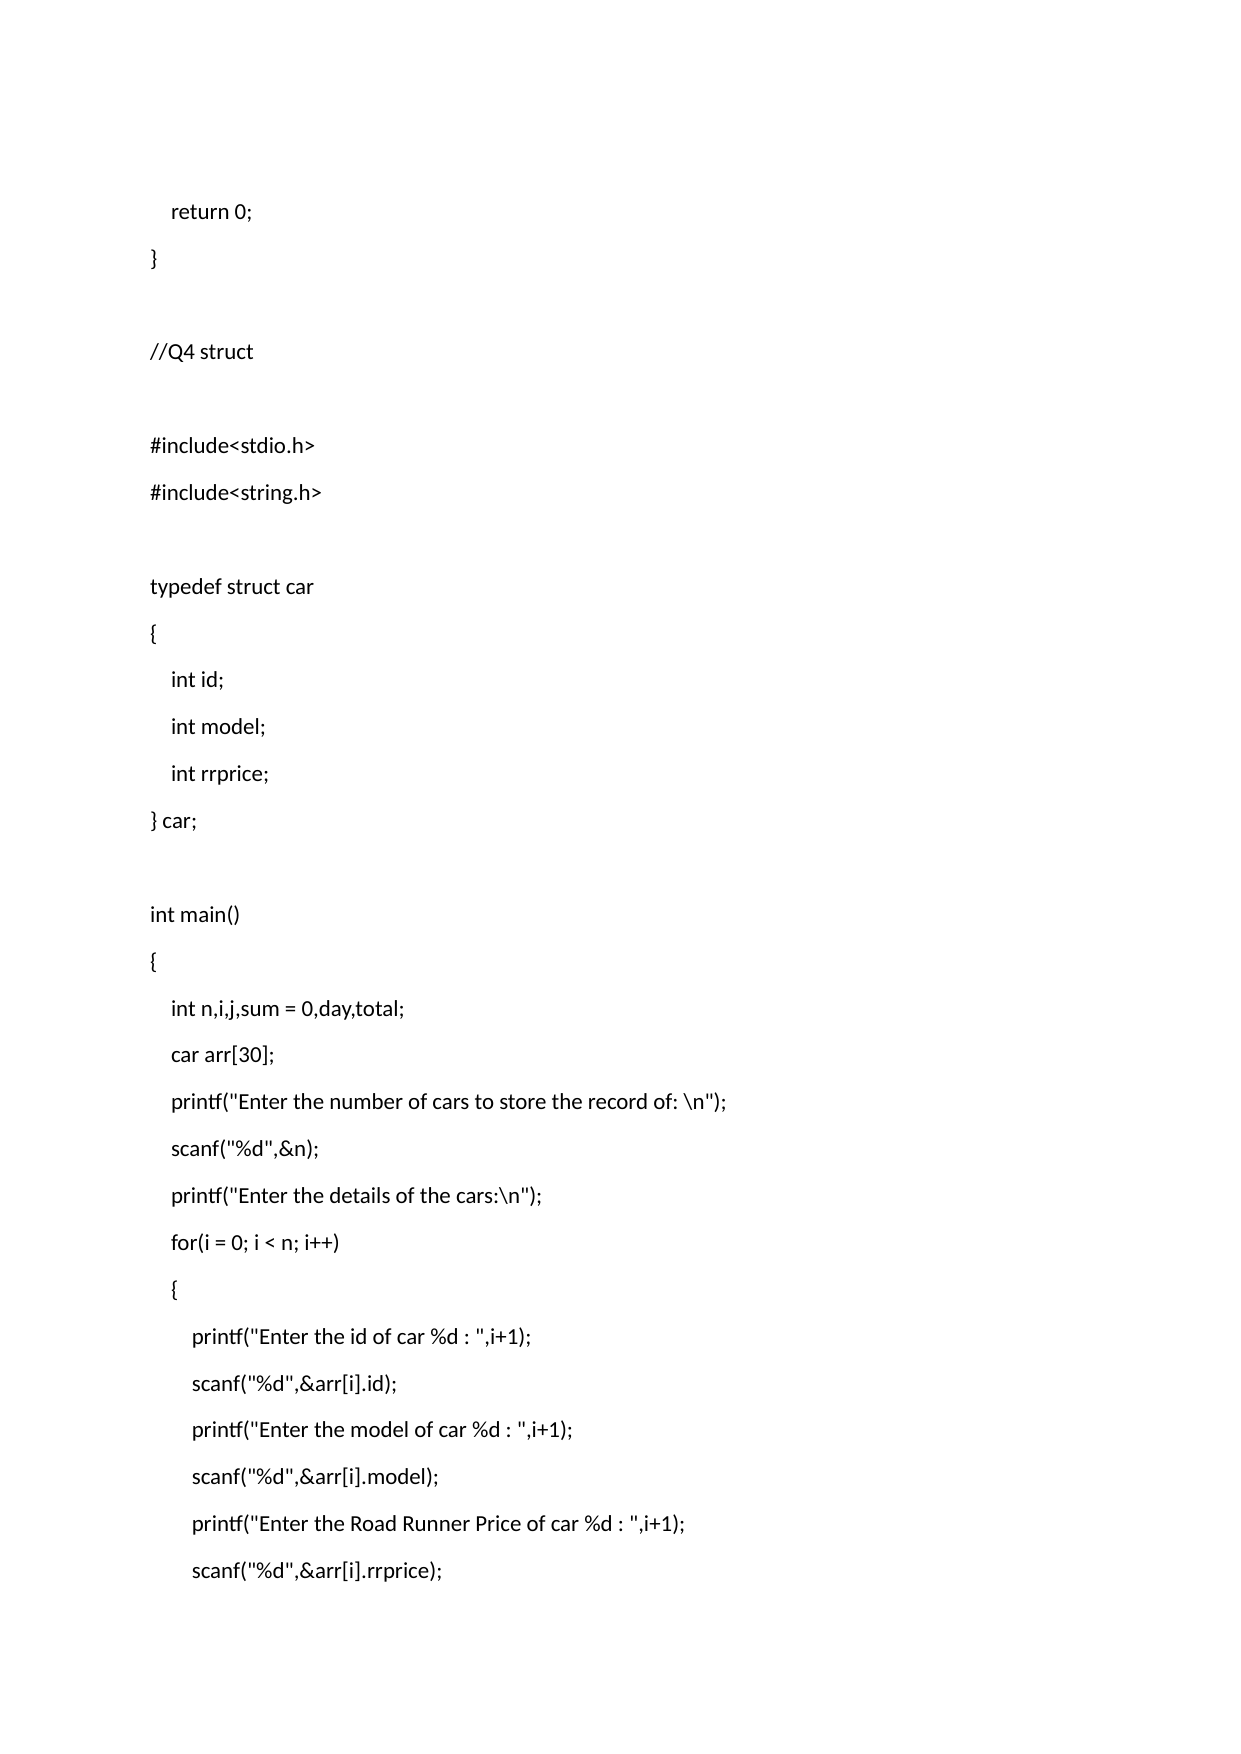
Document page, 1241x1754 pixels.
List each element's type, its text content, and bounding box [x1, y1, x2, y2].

text scanf("%d",&n); [150, 1134, 1090, 1162]
text printf("Enter the number of cars to store the record of: \n"); [150, 1087, 1090, 1116]
text { [150, 619, 1090, 647]
text int model; [150, 712, 1090, 741]
text return 0; [150, 197, 1090, 225]
text } [150, 244, 1090, 272]
text printf("Enter the Road Runner Price of car %d : ",i+1); [150, 1509, 1090, 1537]
text { [150, 947, 1090, 975]
text car arr[30]; [150, 1041, 1090, 1069]
text printf("Enter the id of car %d : ",i+1); [150, 1322, 1090, 1350]
text int id; [150, 666, 1090, 694]
text //Q4 struct [150, 337, 1090, 366]
text printf("Enter the model of car %d : ",i+1); [150, 1416, 1090, 1444]
text scanf("%d",&arr[i].id); [150, 1369, 1090, 1397]
text { [150, 1275, 1090, 1303]
text int main() [150, 900, 1090, 928]
text #include<stdio.h> [150, 431, 1090, 459]
text int rrprice; [150, 759, 1090, 787]
text for(i = 0; i < n; i++) [150, 1228, 1090, 1256]
text printf("Enter the details of the cars:\n"); [150, 1181, 1090, 1209]
text #include<string.h> [150, 478, 1090, 506]
text scanf("%d",&arr[i].rrprice); [150, 1556, 1090, 1584]
text scanf("%d",&arr[i].model); [150, 1462, 1090, 1491]
text } car; [150, 806, 1090, 834]
text typedef struct car [150, 572, 1090, 600]
text int n,i,j,sum = 0,day,total; [150, 994, 1090, 1022]
